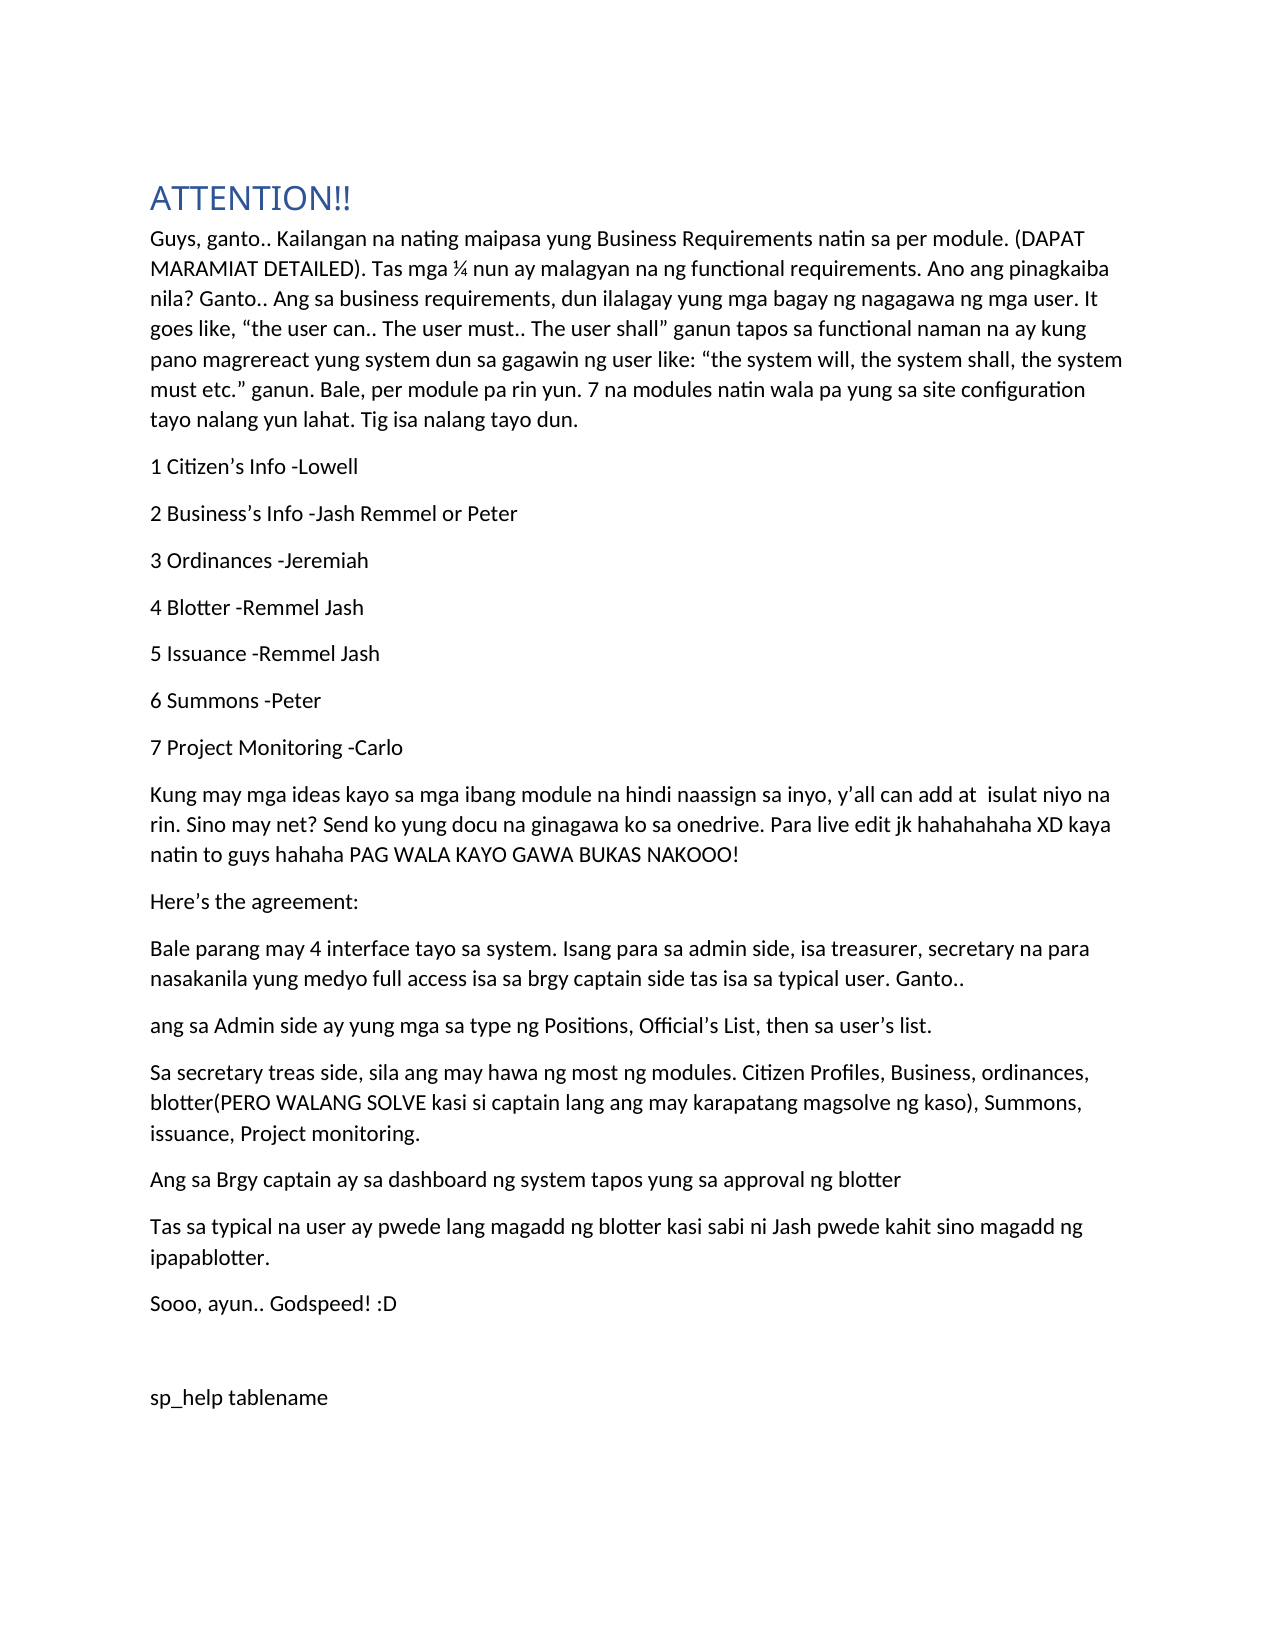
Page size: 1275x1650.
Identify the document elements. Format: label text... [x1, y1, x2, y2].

text 5 Issuance -Remmel Jash [150, 639, 1125, 668]
text Kung may mga ideas kayo sa mga ibang module na hindi naassign sa inyo, y’all can add at isulat niyo na rin. Sino may net? Send ko yung docu na ginagawa ko sa onedrive. Para live edit jk hahahahaha XD kaya natin to guys hahaha PAG WALA KAYO GAWA BUKAS NAKOOO! [150, 780, 1125, 869]
text 6 Summons -Peter [150, 686, 1125, 714]
text Ang sa Brgy captain ay sa dashboard ng system tapos yung sa approval ng blotter [150, 1166, 1125, 1194]
text 2 Business’s Info -Jash Remmel or Peter [150, 499, 1125, 527]
text ang sa Admin side ay yung mga sa type ng Positions, Official’s List, then sa user’s list. [150, 1011, 1125, 1039]
text 1 Citizen’s Info -Lowell [150, 452, 1125, 480]
text Sooo, ayun.. Godspeed! :D [150, 1289, 1125, 1318]
text 3 Ordinances -Jeremiah [150, 546, 1125, 574]
text Sa secretary treas side, sila ang may hawa ng most ng modules. Citizen Profiles, Business, ordinances, blotter(PERO WALANG SOLVE kasi si captain lang ang may karapatang magsolve ng kaso), Summons, issuance, Project monitoring. [150, 1058, 1125, 1147]
text 7 Project Monitoring -Carlo [150, 733, 1125, 761]
subtitle ATTENTION!! [150, 175, 1125, 220]
text Tas sa typical na user ay pwede lang magadd ng blotter kasi sabi ni Jash pwede kahit sino magadd ng ipapablotter. [150, 1212, 1125, 1271]
text Bale parang may 4 interface tayo sa system. Isang para sa admin side, isa treasurer, secretary na para nasakanila yung medyo full access isa sa brgy captain side tas isa sa typical user. Ganto.. [150, 934, 1125, 993]
text Here’s the agreement: [150, 887, 1125, 916]
text sp_help tablename [150, 1383, 1125, 1411]
text Guys, ganto.. Kailangan na nating maipasa yung Business Requirements natin sa per module. (DAPAT MARAMIAT DETAILED). Tas mga ¼ nun ay malagyan na ng functional requirements. Ano ang pinagkaiba nila? Ganto.. Ang sa business requirements, dun ilalagay yung mga bagay ng nagagawa ng mga user. It goes like, “the user can.. The user must.. The user shall” ganun tapos sa functional naman na ay kung pano magrereact yung system dun sa gagawin ng user like: “the system will, the system shall, the system must etc.” ganun. Bale, per module pa rin yun. 7 na modules natin wala pa yung sa site configuration tayo nalang yun lahat. Tig isa nalang tayo dun. [150, 224, 1125, 433]
text 4 Blotter -Remmel Jash [150, 593, 1125, 621]
